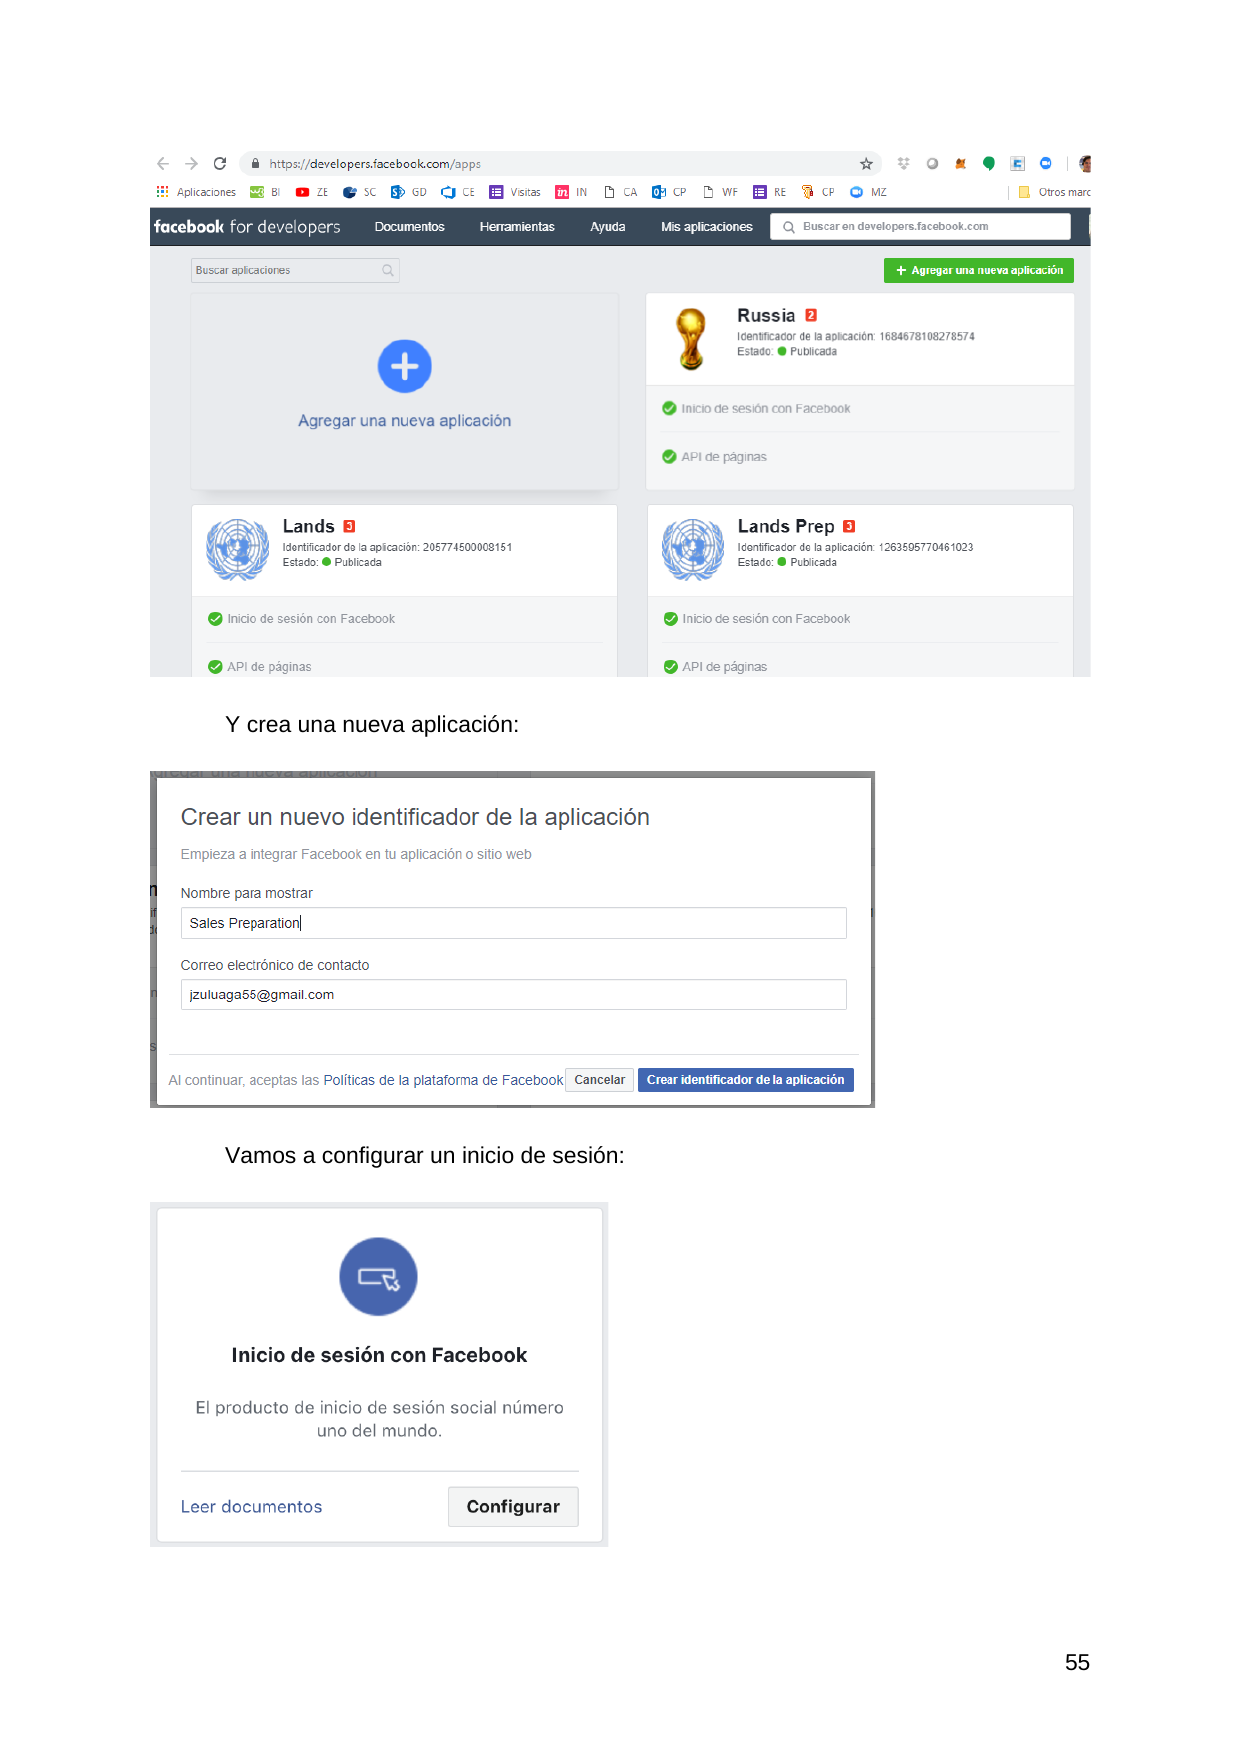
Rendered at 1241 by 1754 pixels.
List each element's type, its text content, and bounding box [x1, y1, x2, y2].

picture [150, 150, 1091, 677]
text Vamos a configurar un inicio de sesión: [225, 1142, 1090, 1168]
picture [150, 771, 876, 1108]
text Y crea una nueva aplicación: [225, 711, 1090, 737]
picture [150, 1202, 609, 1547]
